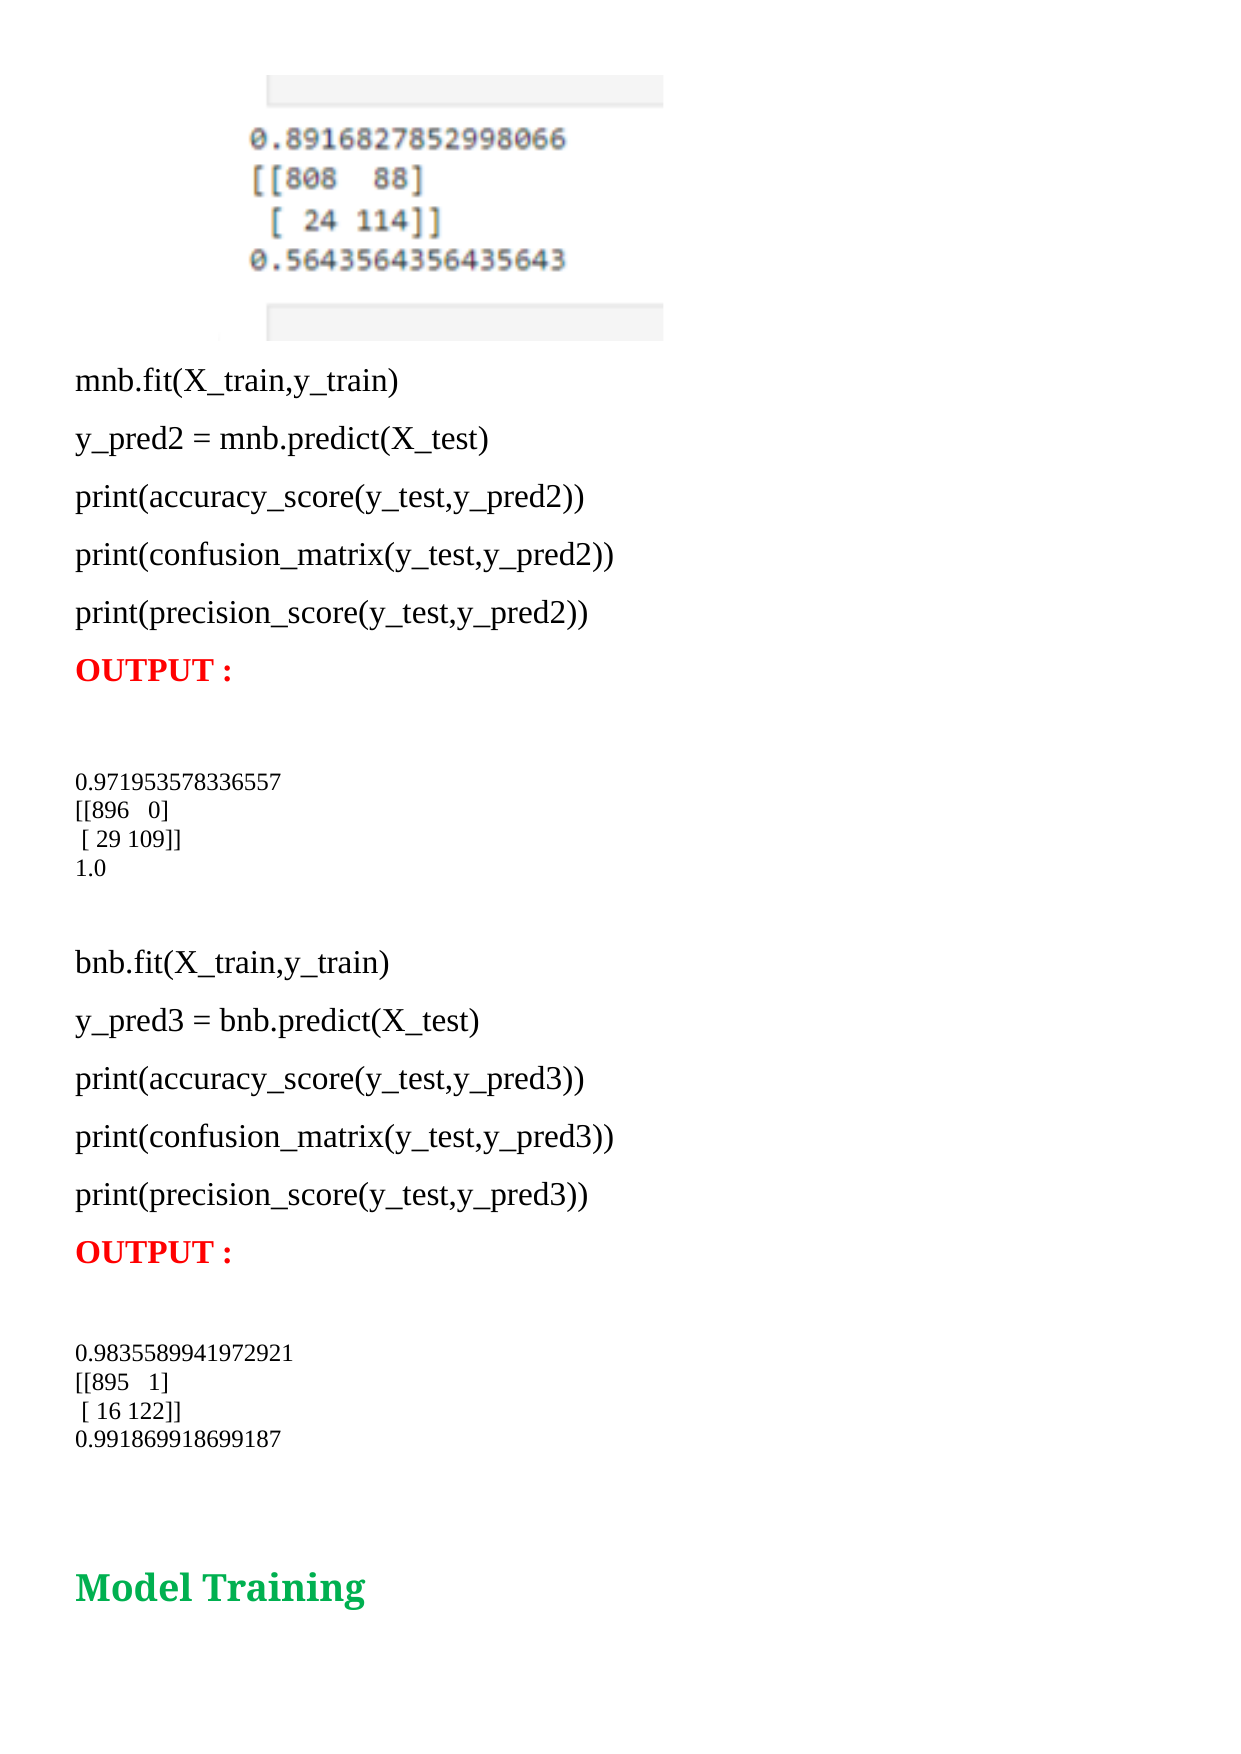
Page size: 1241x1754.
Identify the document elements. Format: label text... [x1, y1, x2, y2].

text 0.991869918699187 [75, 1424, 1165, 1453]
text OUTPUT : [75, 651, 1165, 689]
text y_pred2 = mnb.predict(X_test) [75, 419, 1165, 457]
text print(accuracy_score(y_test,y_pred3)) [75, 1058, 1165, 1097]
text print(accuracy_score(y_test,y_pred2)) [75, 477, 1165, 515]
text [ 16 122]] [75, 1396, 1165, 1424]
text print(confusion_matrix(y_test,y_pred3)) [75, 1116, 1165, 1155]
text 0.971953578336557 [75, 767, 1165, 796]
text print(confusion_matrix(y_test,y_pred2)) [75, 535, 1165, 573]
text print(precision_score(y_test,y_pred2)) [75, 593, 1165, 631]
text [ 29 109]] [75, 824, 1165, 853]
text OUTPUT : [75, 1232, 1165, 1271]
text mnb.fit(X_train,y_train) [75, 361, 1165, 399]
text 0.9835589941972921 [75, 1338, 1165, 1367]
text Model Training [75, 1562, 1165, 1613]
text [[896 0] [75, 796, 1165, 824]
text print(precision_score(y_test,y_pred3)) [75, 1174, 1165, 1213]
text 1.0 [75, 853, 1165, 882]
picture [218, 75, 664, 341]
text y_pred3 = bnb.predict(X_test) [75, 1000, 1165, 1039]
text [[895 1] [75, 1367, 1165, 1396]
text bnb.fit(X_train,y_train) [75, 942, 1165, 981]
